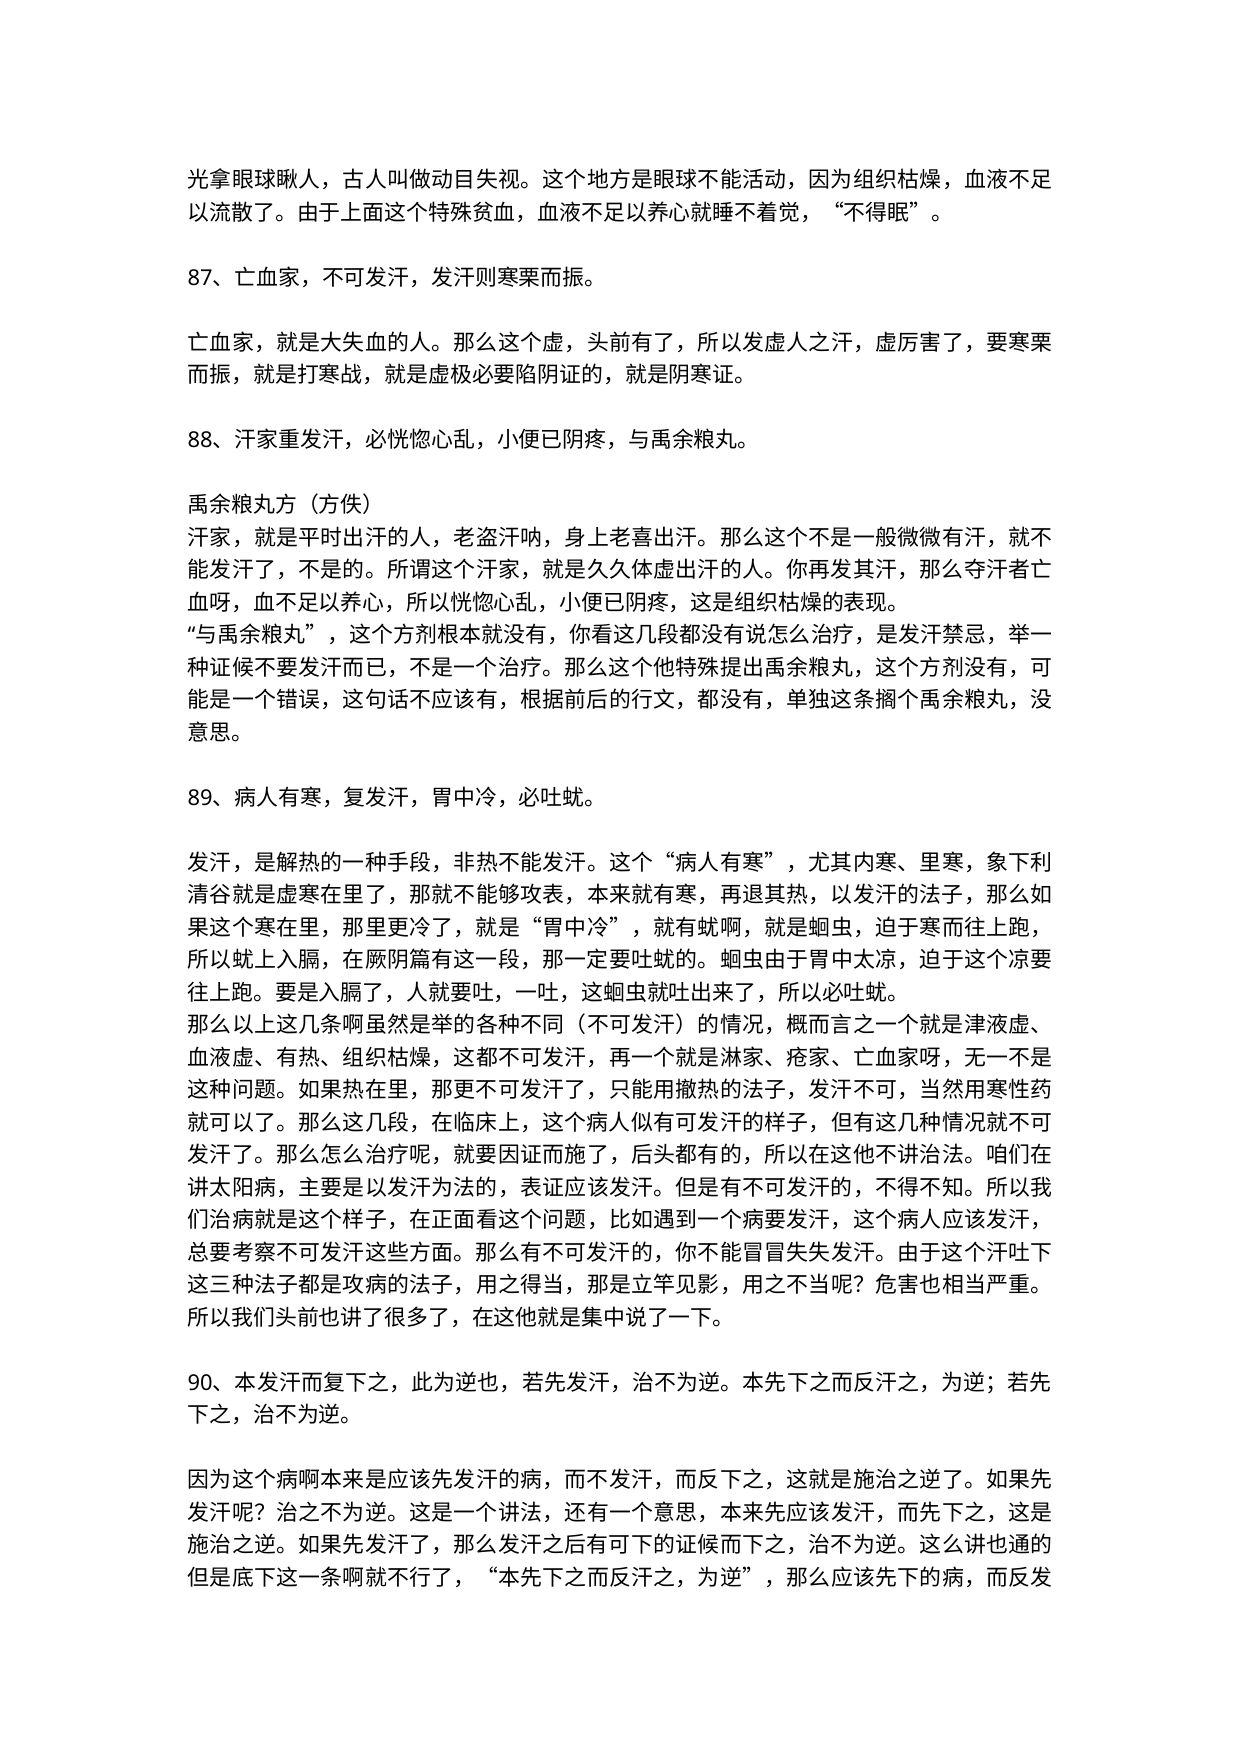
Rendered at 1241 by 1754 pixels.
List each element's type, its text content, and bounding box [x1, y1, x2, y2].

text 90、本发汗而复下之，此为逆也，若先发汗，治不为逆。本先下之而反汗之，为逆；若先下之，治不为逆。 [187, 1364, 1053, 1429]
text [187, 162, 1053, 227]
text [187, 1462, 1053, 1592]
text 87、亡血家，不可发汗，发汗则寒栗而振。 [187, 259, 1053, 292]
text 89、病人有寒，复发汗，胃中冷，必吐蚘。 [187, 779, 1053, 812]
text 那么以上这几条啊虽然是举的各种不同（不可发汗）的情况，概而言之一个就是津液虚、血液虚、有热、组织枯燥，这都不可发汗，再一个就是淋家、疮家、亡血家呀，无一不是这种问题。如果热在里，那更不可发汗了，只能用撤热的法子，发汗不可，当然用寒性药就可以了。那么这几段，在临床上，这个病人似有可发汗的样子，但有这几种情况就不可发汗了。那么怎么治疗呢，就要因证而施了，后头都有的，所以在这他不讲治法。咱们在讲太阳病，主要是以发汗为法的，表证应该发汗。但是有不可发汗的，不得不知。所以我们治病就是这个样子，在正面看这个问题，比如遇到一个病要发汗，这个病人应该发汗，总要考察不可发汗这些方面。那么有不可发汗的，你不能冒冒失失发汗。由于这个汗吐下这三种法子都是攻病的法子，用之得当，那是立竿见影，用之不当呢？危害也相当严重。所以我们头前也讲了很多了，在这他就是集中说了一下。 [187, 1007, 1053, 1332]
text “与禹余粮丸”，这个方剂根本就没有，你看这几段都没有说怎么治疗，是发汗禁忌，举一种证候不要发汗而已，不是一个治疗。那么这个他特殊提出禹余粮丸，这个方剂没有，可能是一个错误，这句话不应该有，根据前后的行文，都没有，单独这条搁个禹余粮丸，没意思。 [187, 617, 1053, 747]
text 亡血家，就是大失血的人。那么这个虚，头前有了，所以发虚人之汗，虚厉害了，要寒栗而振，就是打寒战，就是虚极必要陷阴证的，就是阴寒证。 [187, 324, 1053, 389]
text 88、汗家重发汗，必恍惚心乱，小便已阴疼，与禹余粮丸。 [187, 422, 1053, 454]
text 发汗，是解热的一种手段，非热不能发汗。这个“病人有寒”，尤其内寒、里寒，象下利清谷就是虚寒在里了，那就不能够攻表，本来就有寒，再退其热，以发汗的法子，那么如果这个寒在里，那里更冷了，就是“胃中冷”，就有蚘啊，就是蛔虫，迫于寒而往上跑，所以蚘上入膈，在厥阴篇有这一段，那一定要吐蚘的。蛔虫由于胃中太凉，迫于这个凉要往上跑。要是入膈了，人就要吐，一吐，这蛔虫就吐出来了，所以必吐蚘。 [187, 844, 1053, 1007]
text 禹余粮丸方（方佚） [187, 487, 1053, 519]
text 汗家，就是平时出汗的人，老盗汗呐，身上老喜出汗。那么这个不是一般微微有汗，就不能发汗了，不是的。所谓这个汗家，就是久久体虚出汗的人。你再发其汗，那么夺汗者亡血呀，血不足以养心，所以恍惚心乱，小便已阴疼，这是组织枯燥的表现。 [187, 519, 1053, 617]
